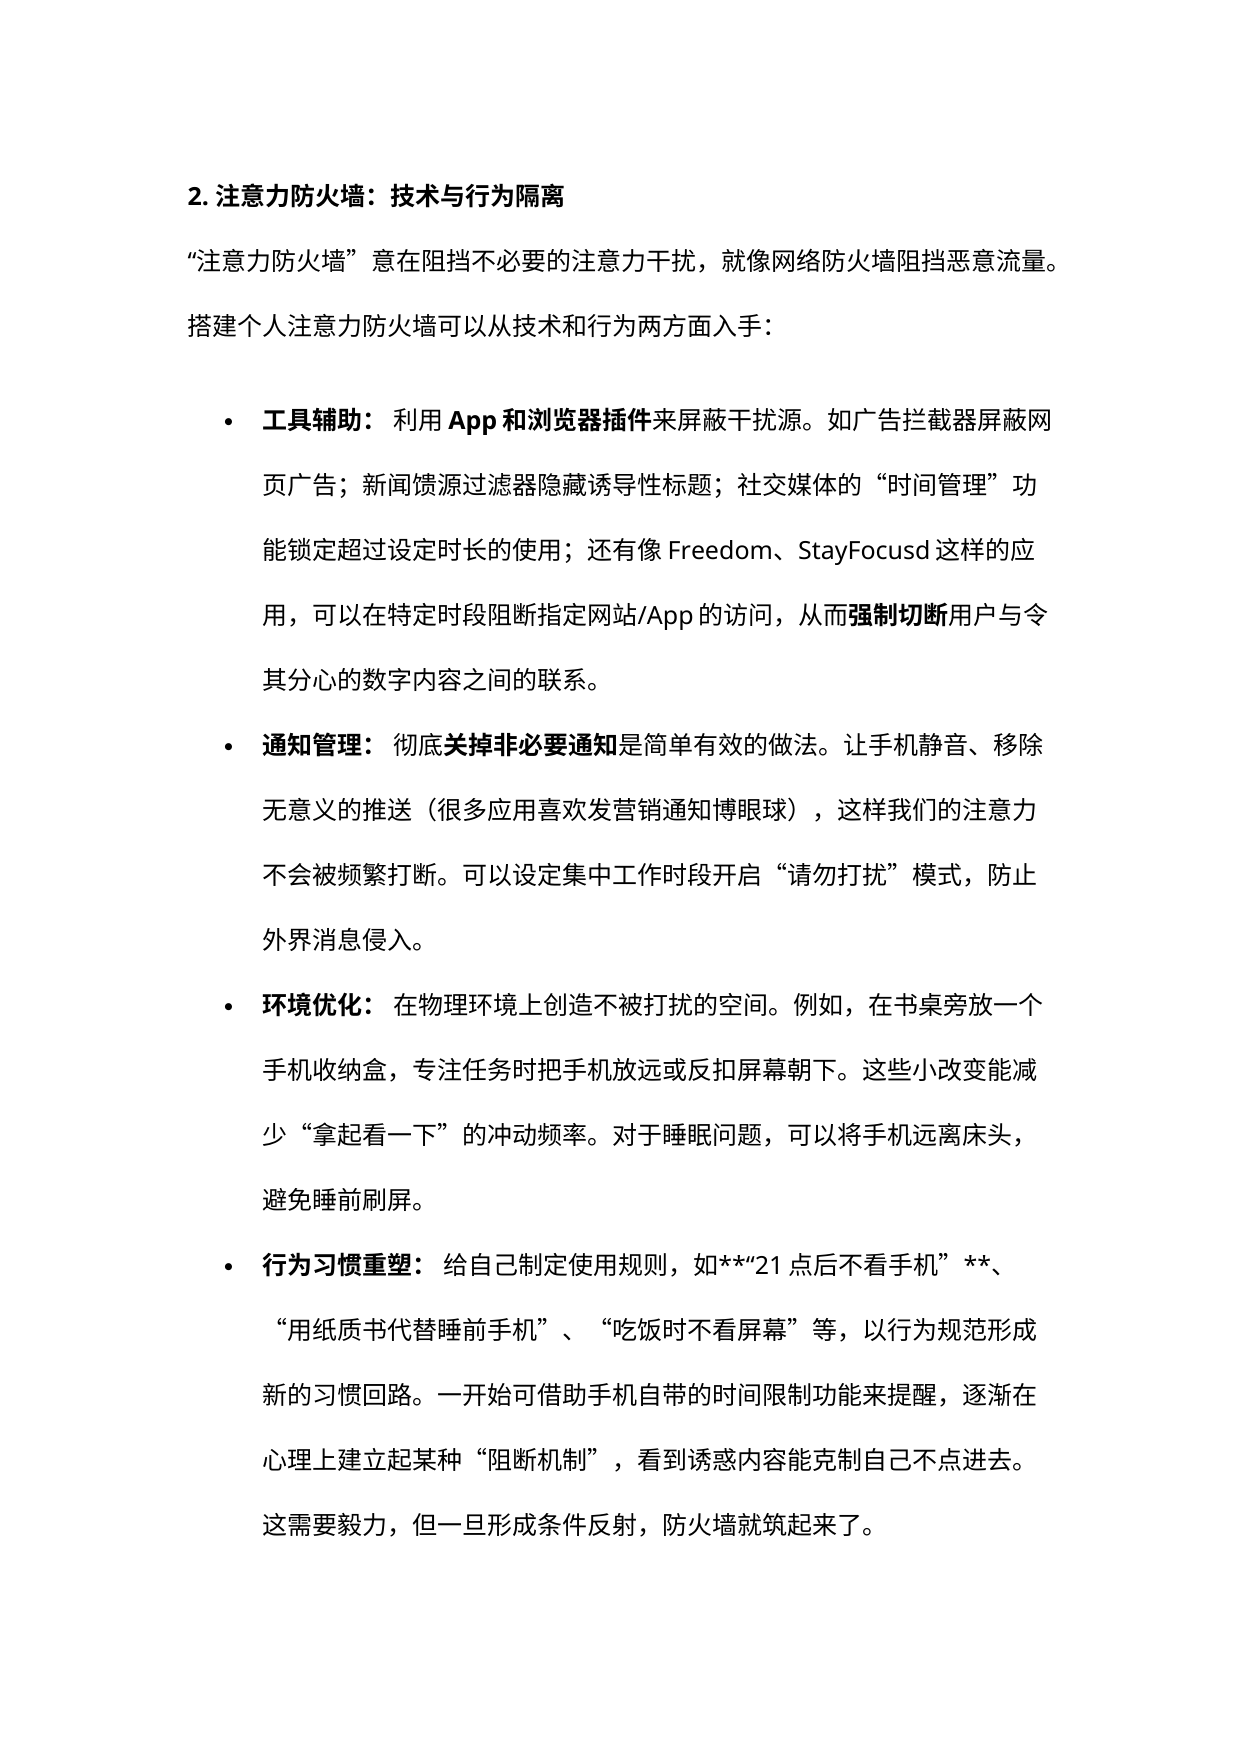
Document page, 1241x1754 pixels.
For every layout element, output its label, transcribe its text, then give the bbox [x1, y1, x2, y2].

list 行为习惯重塑： 给自己制定使用规则，如**“21点后不看手机”**、“用纸质书代替睡前手机”、“吃饭时不看屏幕”等，以行为规范形成新的习惯回路。一开始可借助手机自带的时间限制功能来提醒，逐渐在心理上建立起某种“阻断机制”，看到诱惑内容能克制自己不点进去。这需要毅力，但一旦形成条件反射，防火墙就筑起来了。 [225, 1231, 1053, 1556]
list 工具辅助： 利用App和浏览器插件来屏蔽干扰源。如广告拦截器屏蔽网页广告；新闻馈源过滤器隐藏诱导性标题；社交媒体的“时间管理”功能锁定超过设定时长的使用；还有像Freedom、StayFocusd这样的应用，可以在特定时段阻断指定网站/App的访问，从而强制切断用户与令其分心的数字内容之间的联系。 [225, 386, 1053, 711]
list 通知管理： 彻底关掉非必要通知是简单有效的做法。让手机静音、移除无意义的推送（很多应用喜欢发营销通知博眼球），这样我们的注意力不会被频繁打断。可以设定集中工作时段开启“请勿打扰”模式，防止外界消息侵入。 [225, 711, 1053, 971]
list 环境优化： 在物理环境上创造不被打扰的空间。例如，在书桌旁放一个手机收纳盒，专注任务时把手机放远或反扣屏幕朝下。这些小改变能减少“拿起看一下”的冲动频率。对于睡眠问题，可以将手机远离床头，避免睡前刷屏。 [225, 971, 1053, 1231]
text 2. 注意力防火墙：技术与行为隔离 “注意力防火墙”意在阻挡不必要的注意力干扰，就像网络防火墙阻挡恶意流量。搭建个人注意力防火墙可以从技术和行为两方面入手： [187, 162, 1053, 357]
